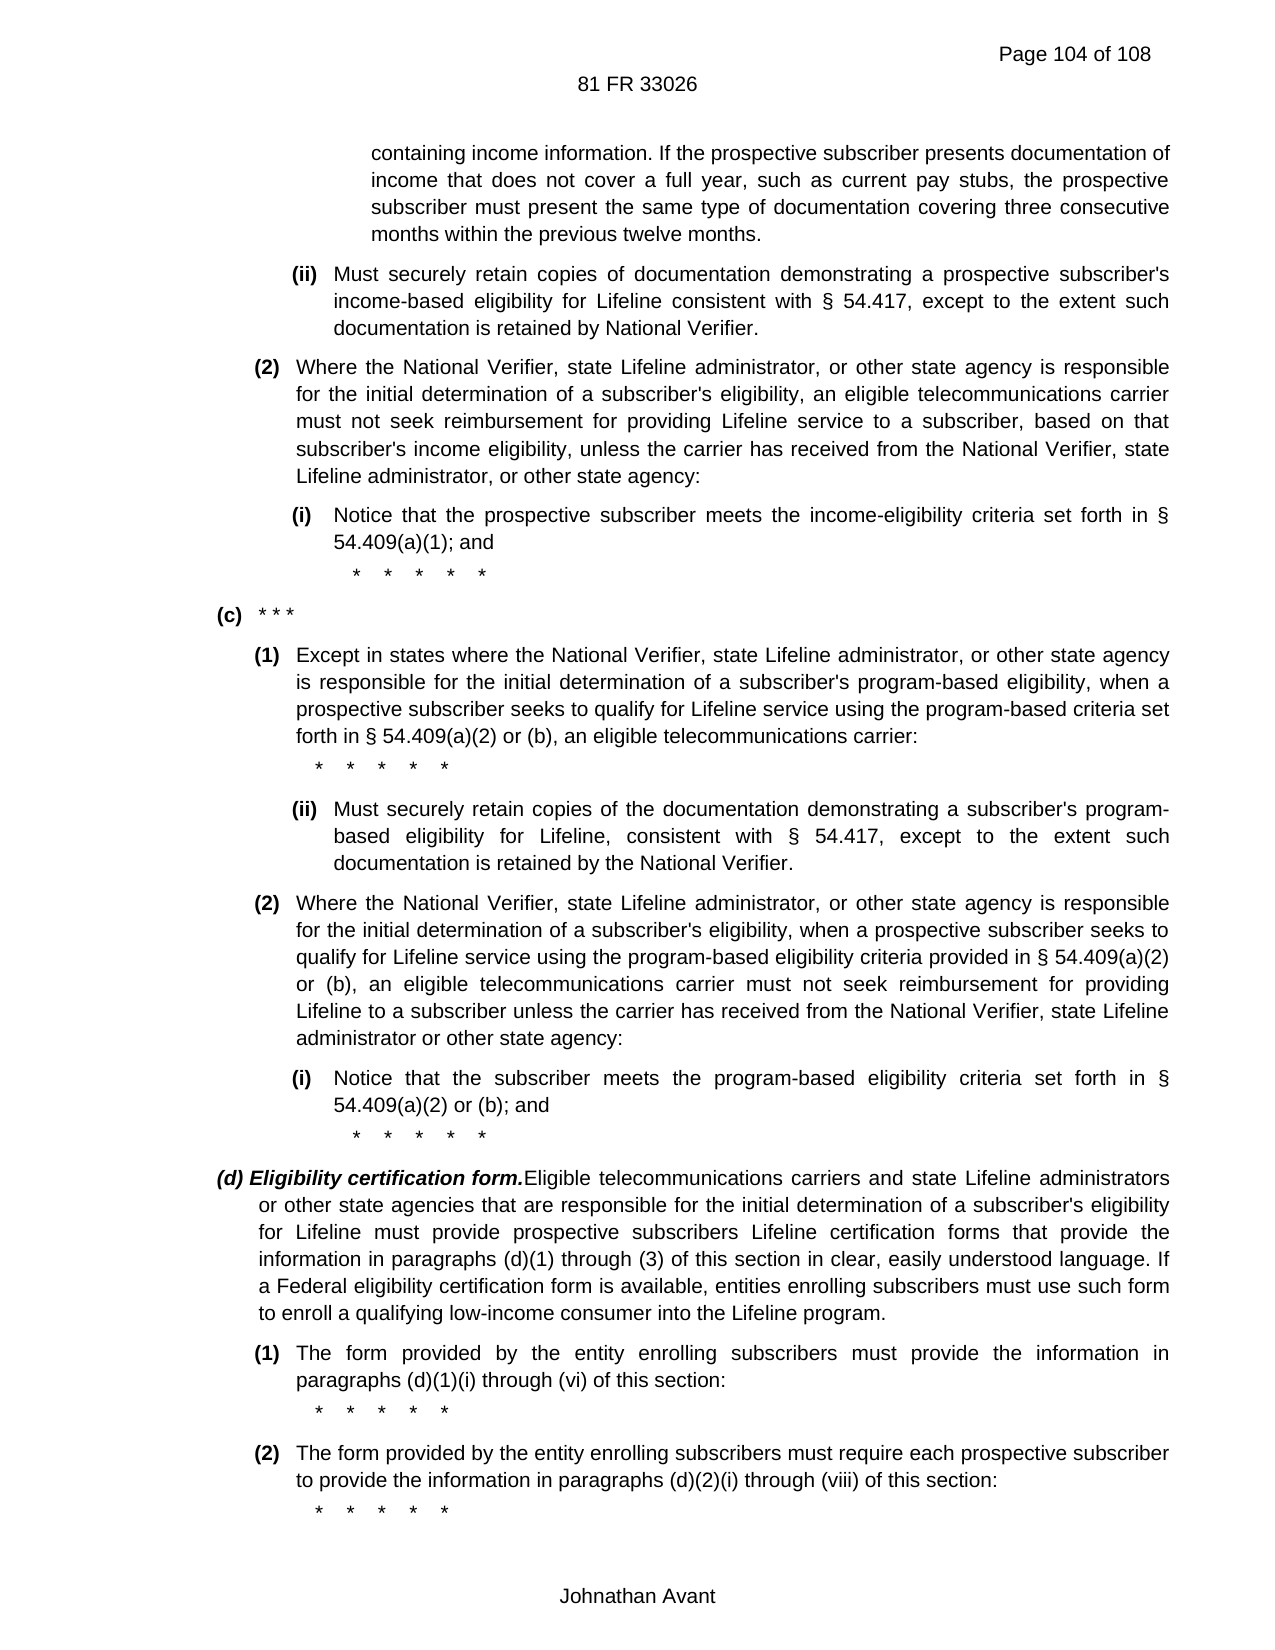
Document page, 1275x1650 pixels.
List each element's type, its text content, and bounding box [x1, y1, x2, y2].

list Must securely retain copies of documentation demonstrating a prospective subscriber's income-based eligibility for Lifeline consistent with § 54.417, except to the extent such documentation is retained by National Verifier. [292, 258, 1171, 339]
list Except in states where the National Verifier, state Lifeline administrator, or other state agency is responsible for the initial determination of a subscriber's program-based eligibility, when a prospective subscriber seeks to qualify for Lifeline service using the program-based criteria set forth in § 54.409(a)(2) or (b), an eligible telecommunications carrier: [254, 639, 1171, 748]
list The form provided by the entity enrolling subscribers must require each prospective subscriber to provide the information in paragraphs (d)(2)(i) through (viii) of this section: [254, 1437, 1171, 1492]
list Notice that the prospective subscriber meets the income-eligibility criteria set forth in § 54.409(a)(1); and [292, 500, 1171, 554]
list Where the National Verifier, state Lifeline administrator, or other state agency is responsible for the initial determination of a subscriber's eligibility, when a prospective subscriber seeks to qualify for Lifeline service using the program-based eligibility criteria provided in § 54.409(a)(2) or (b), an eligible telecommunications carrier must not seek reimbursement for providing Lifeline to a subscriber unless the carrier has received from the National Verifier, state Lifeline administrator or other state agency: [254, 887, 1171, 1050]
text * * * * * [292, 1498, 1171, 1525]
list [329, 137, 1171, 246]
list The form provided by the entity enrolling subscribers must provide the information in paragraphs (d)(1)(i) through (vi) of this section: [254, 1337, 1171, 1392]
list form.Eligible telecommunications carriers and state Lifeline administrators or other state agencies that are responsible for the initial determination of a subscriber's eligibility for Lifeline must provide prospective subscribers Lifeline certification forms that provide the information in paragraphs (d)(1) through (3) of this section in clear, easily understood language. If a Federal eligibility certification form is available, entities enrolling subscribers must use such form to enroll a qualifying low-income consumer into the Lifeline program. [217, 1162, 1171, 1325]
text * * * * * [292, 1398, 1171, 1425]
text * * * * * [292, 754, 1171, 781]
list * * * [217, 600, 1171, 627]
text * * * * * [329, 1123, 1171, 1150]
list Must securely retain copies of the documentation demonstrating a subscriber's program-based eligibility for Lifeline, consistent with § 54.417, except to the extent such documentation is retained by the National Verifier. [292, 794, 1171, 875]
text * * * * * [329, 560, 1171, 587]
list Where the National Verifier, state Lifeline administrator, or other state agency is responsible for the initial determination of a subscriber's eligibility, an eligible telecommunications carrier must not seek reimbursement for providing Lifeline service to a subscriber, based on that subscriber's income eligibility, unless the carrier has received from the National Verifier, state Lifeline administrator, or other state agency: [254, 352, 1171, 487]
list Notice that the subscriber meets the program-based eligibility criteria set forth in § 54.409(a)(2) or (b); and [292, 1062, 1171, 1117]
